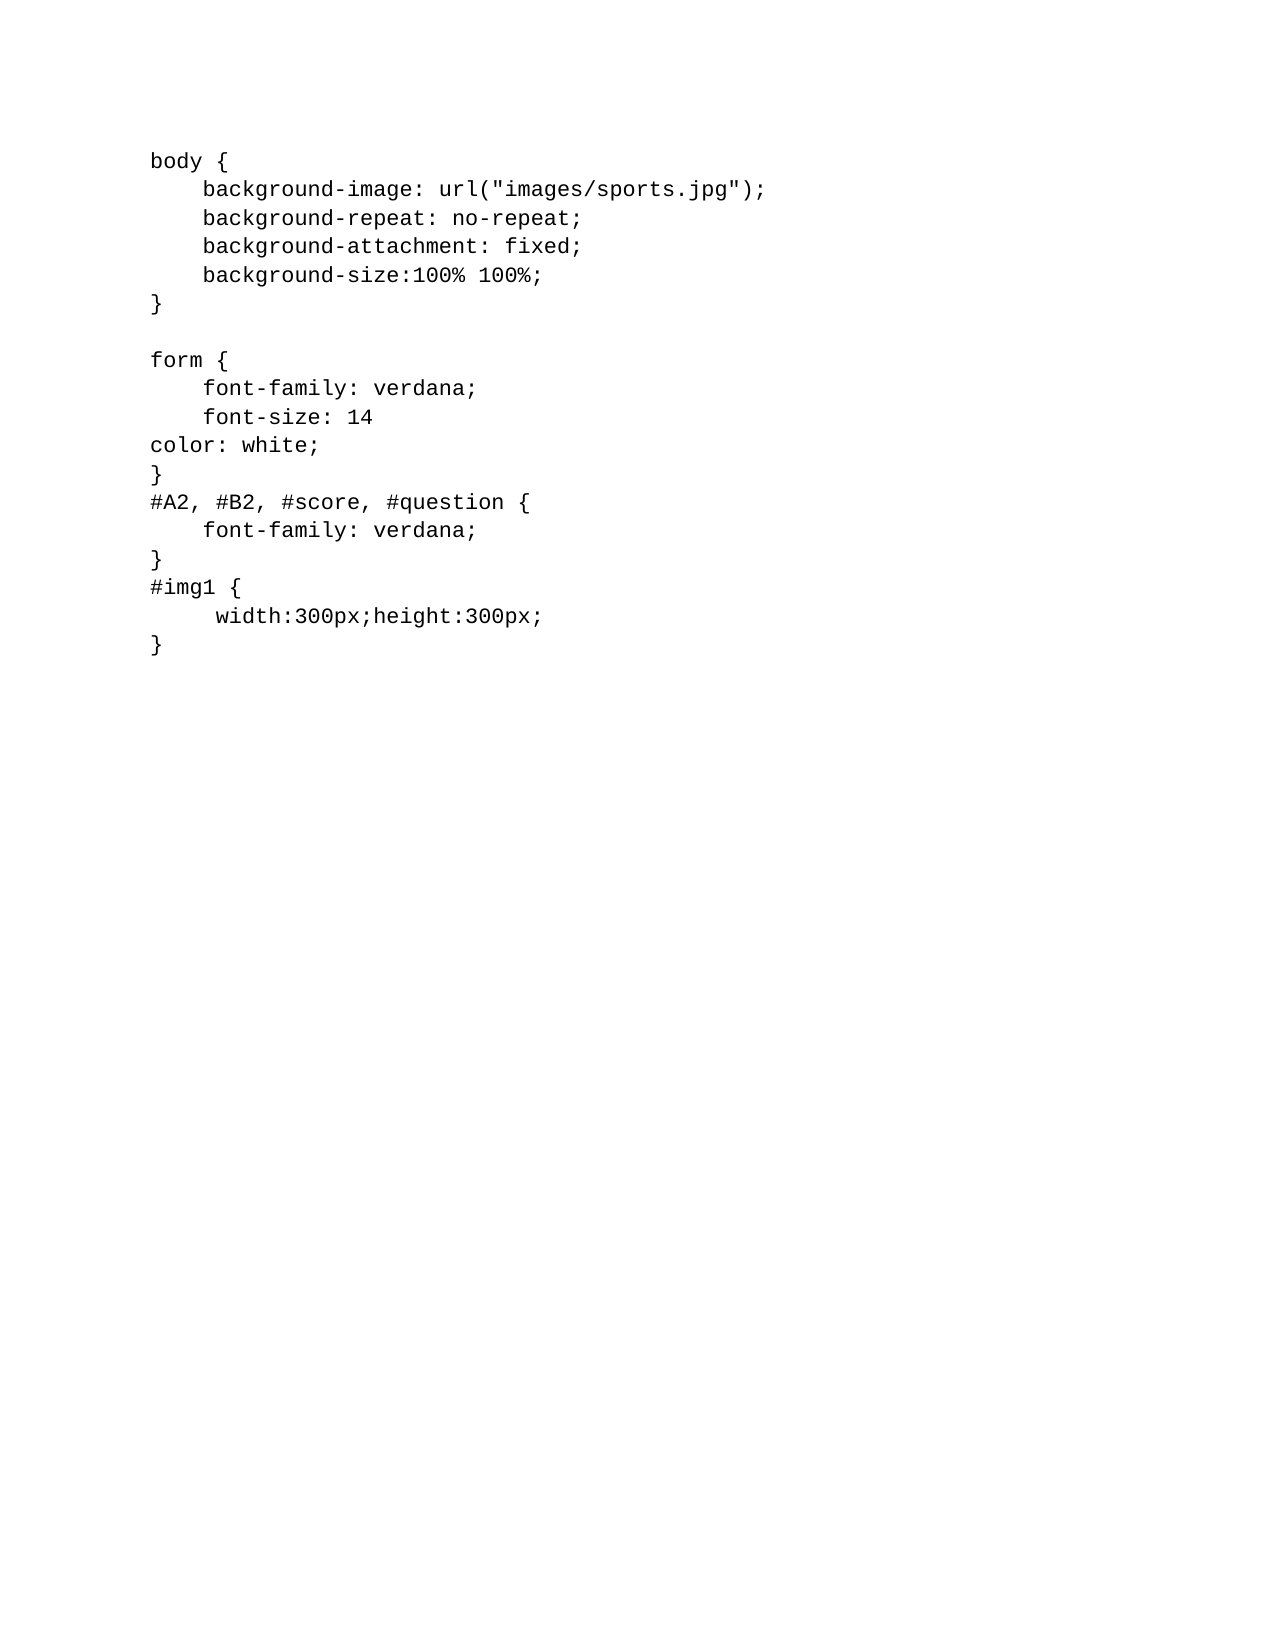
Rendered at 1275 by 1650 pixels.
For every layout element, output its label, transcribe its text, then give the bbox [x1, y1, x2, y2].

text body { background-image: url("images/sports.jpg"); background-repeat: no-repeat; background-attachment: fixed; background-size:100% 100%; } form { font-family: verdana; font-size: 14 color: white; } #A2, #B2, #score, #question { font-family: verdana; } #img1 { width:300px;height:300px; } [150, 150, 1125, 658]
